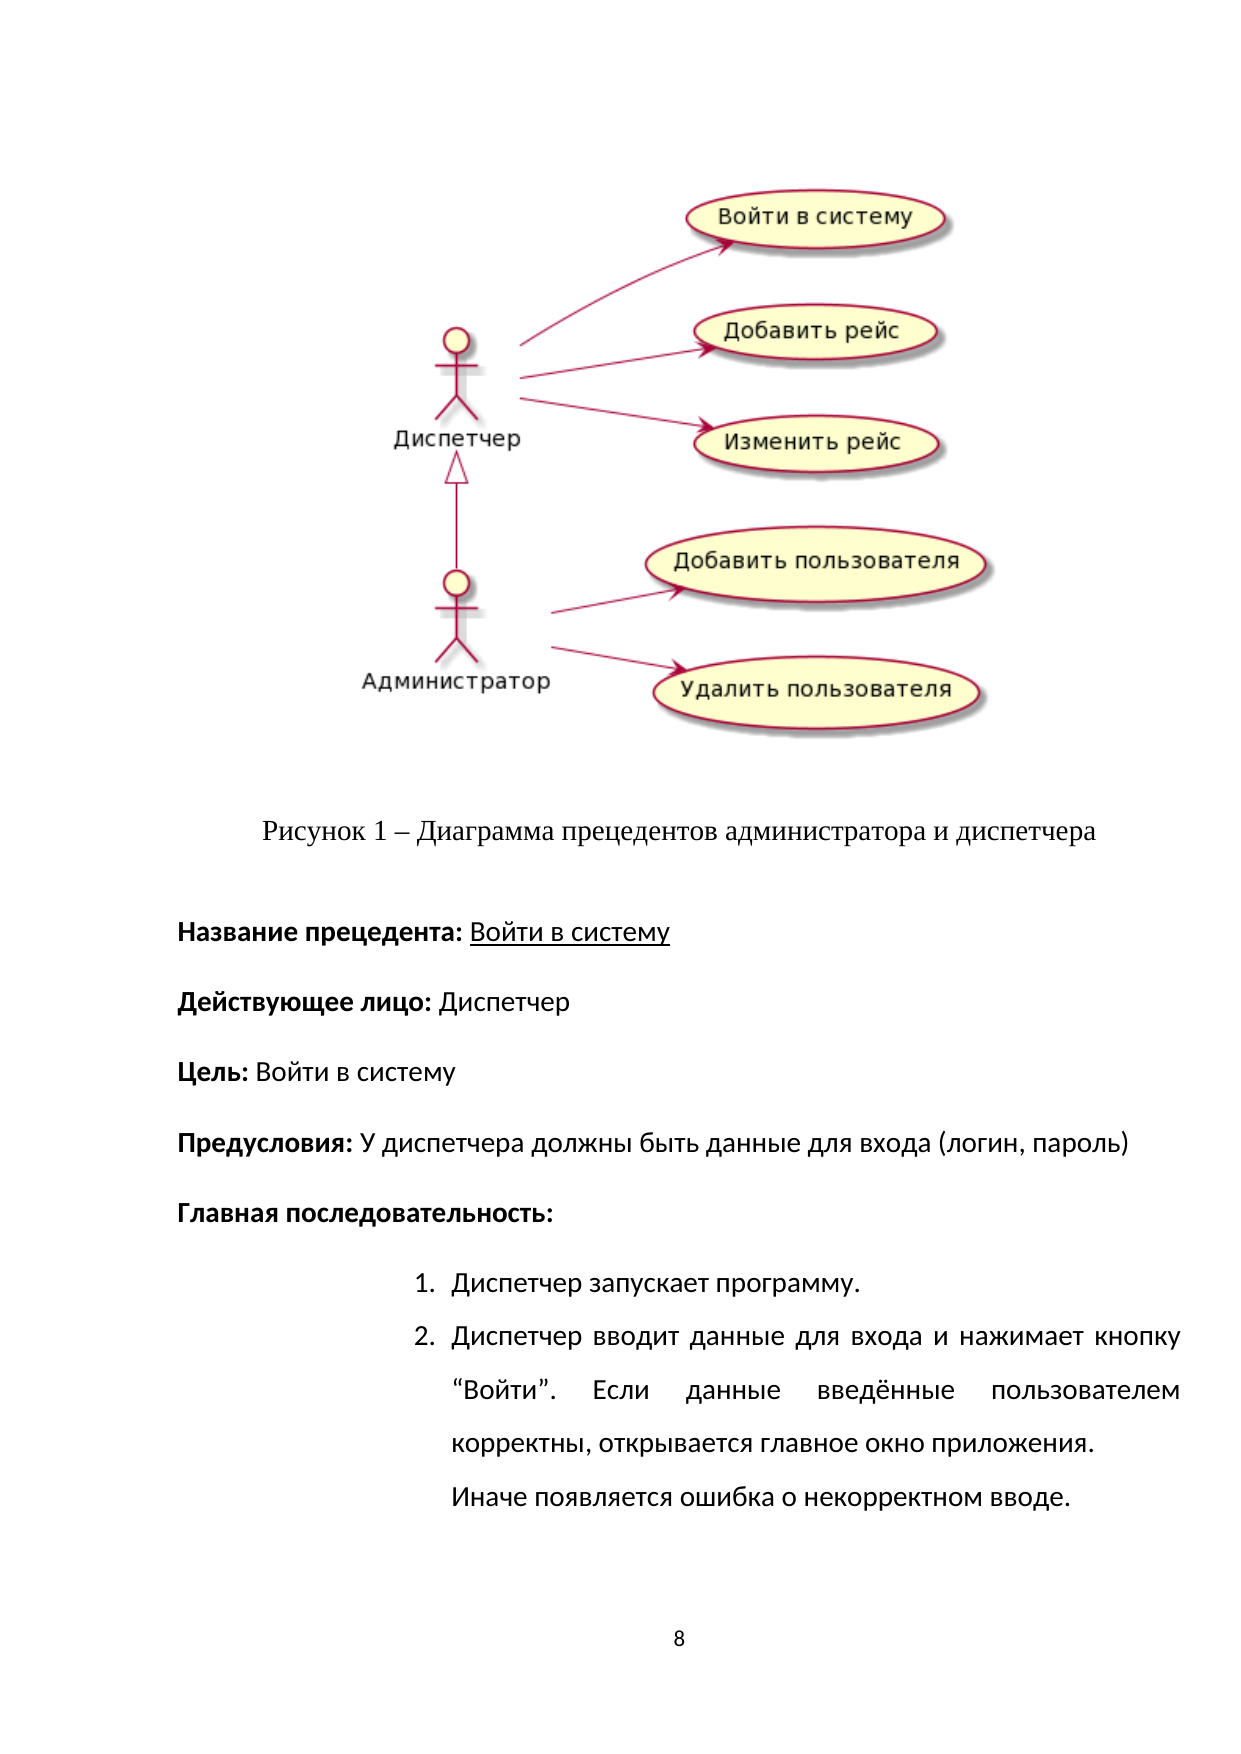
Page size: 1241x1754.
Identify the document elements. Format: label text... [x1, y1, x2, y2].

list Диспетчер вводит данные для входа и нажимает кнопку “Войти”. Если данные введённые пользователем корректны, открывается главное окно приложения. [413, 1317, 1181, 1460]
text Главная последовательность: [177, 1194, 1181, 1229]
list Иначе появляется ошибка о некорректном вводе. [451, 1478, 1181, 1513]
list Диспетчер запускает программу. [413, 1264, 1181, 1299]
text Цель: Войти в систему [177, 1053, 1181, 1089]
text Предусловия: У диспетчера должны быть данные для входа (логин, пароль) [177, 1124, 1181, 1159]
picture [359, 182, 999, 797]
text Рисунок 1 – Диаграмма прецедентов администратора и диспетчера [177, 813, 1181, 846]
text Действующее лицо: Диспетчер [177, 983, 1181, 1019]
text Название прецедента: Войти в систему [177, 913, 1181, 949]
